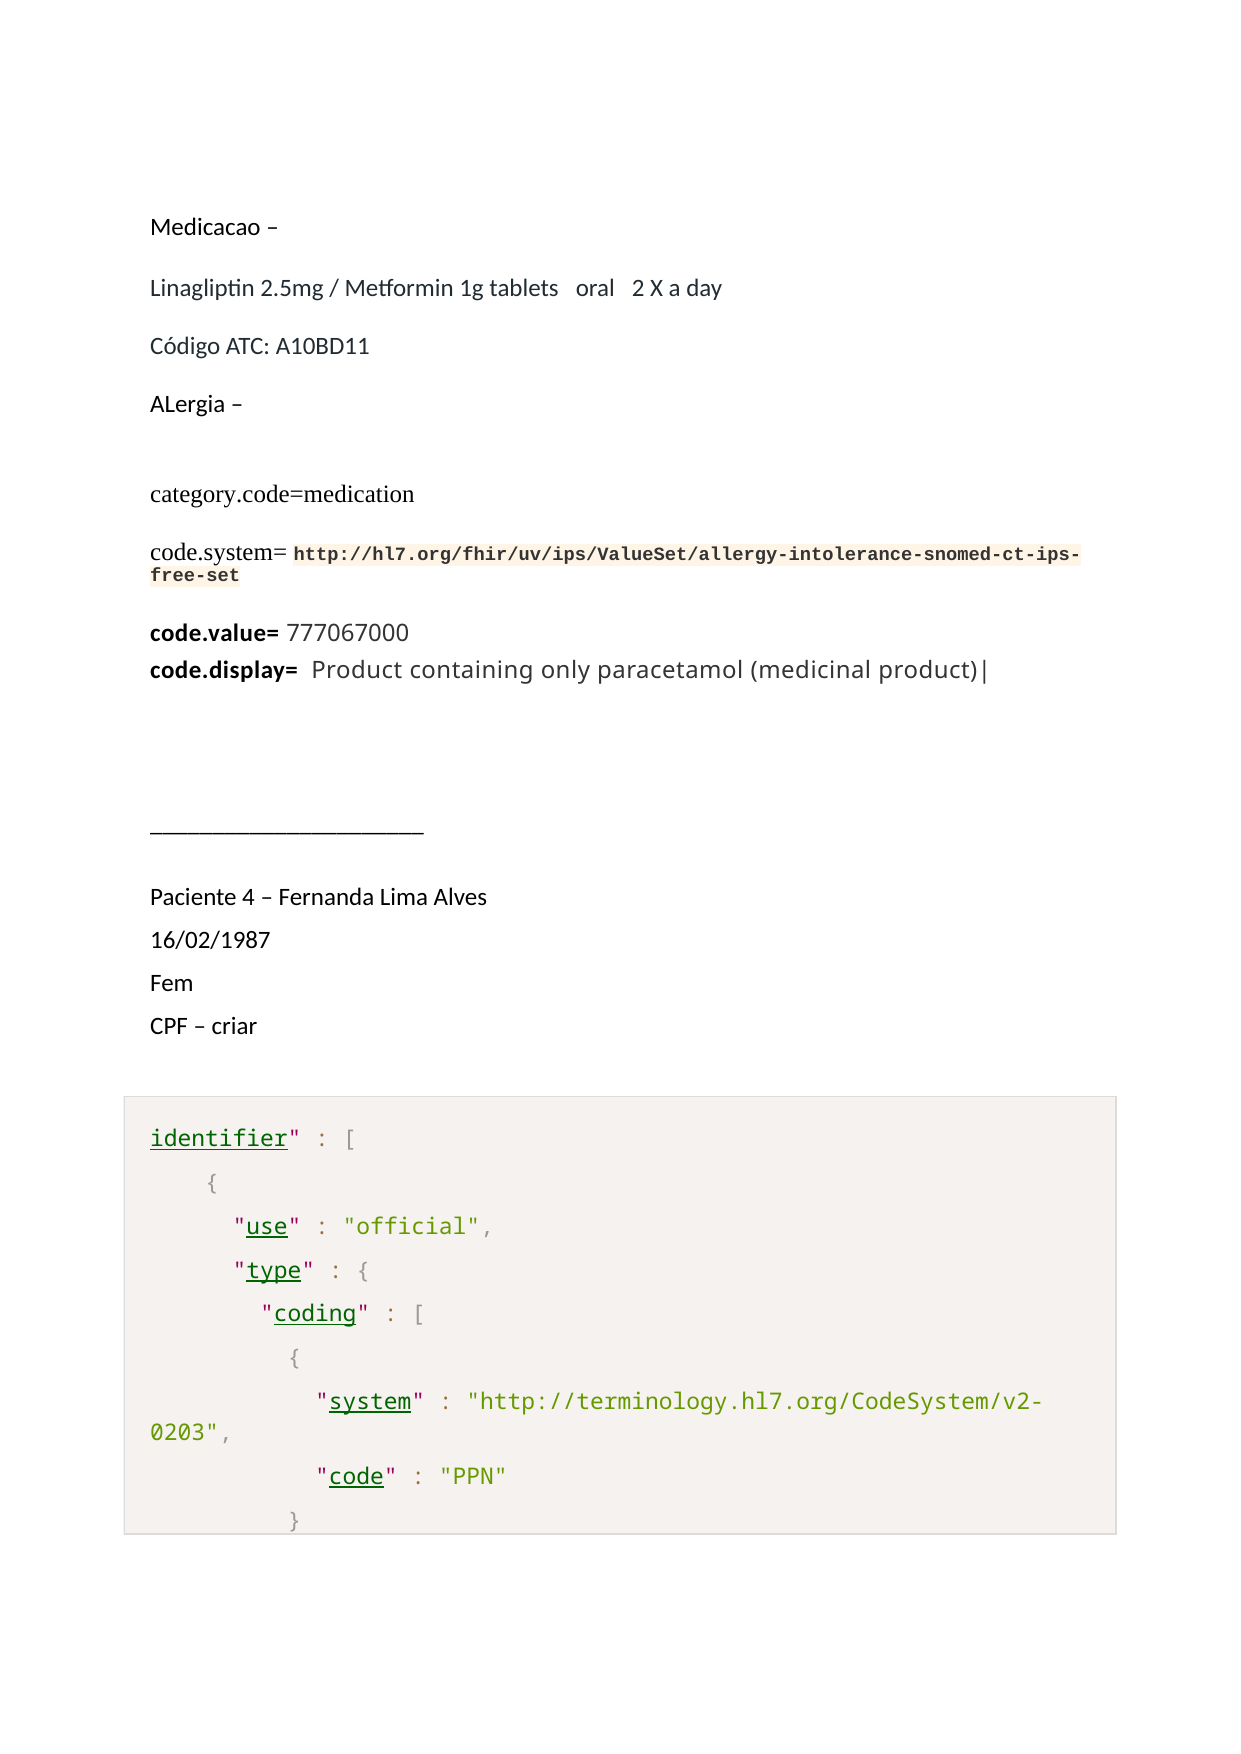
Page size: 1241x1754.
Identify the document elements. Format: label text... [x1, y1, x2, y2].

text 16/02/1987 [150, 924, 1090, 954]
text "system" : "http://terminology.hl7.org/CodeSystem/v2-0203", [125, 1358, 1115, 1433]
text Linagliptin 2.5mg / Metformin 1g tablets oral 2 X a day [150, 272, 1090, 303]
text CPF – criar [150, 1010, 1090, 1040]
text } [125, 1477, 1115, 1533]
subtitle code.value= 777067000 [150, 616, 1090, 649]
text "use" : "official", [125, 1183, 1115, 1227]
text Código ATC: A10BD11 [150, 330, 1090, 361]
text ______________________ [150, 807, 1090, 838]
text Medicacao – [150, 211, 1090, 242]
text { [125, 1314, 1115, 1358]
text "type" : { [125, 1227, 1115, 1271]
text Fem [150, 967, 1090, 997]
text category.code=medication [150, 479, 1090, 507]
text Paciente 4 – Fernanda Lima Alves [150, 881, 1090, 911]
text ALergia – [150, 388, 1090, 419]
text { [125, 1139, 1115, 1183]
text identifier" : [ [125, 1097, 1115, 1139]
text code.system= http://hl7.org/fhir/uv/ips/ValueSet/allergy-intolerance-snomed-ct-ips-free-set [150, 537, 1090, 587]
subtitle code.display= Product containing only paracetamol (medicinal product)| [150, 653, 1090, 685]
text "code" : "PPN" [125, 1433, 1115, 1477]
text "coding" : [ [125, 1271, 1115, 1314]
